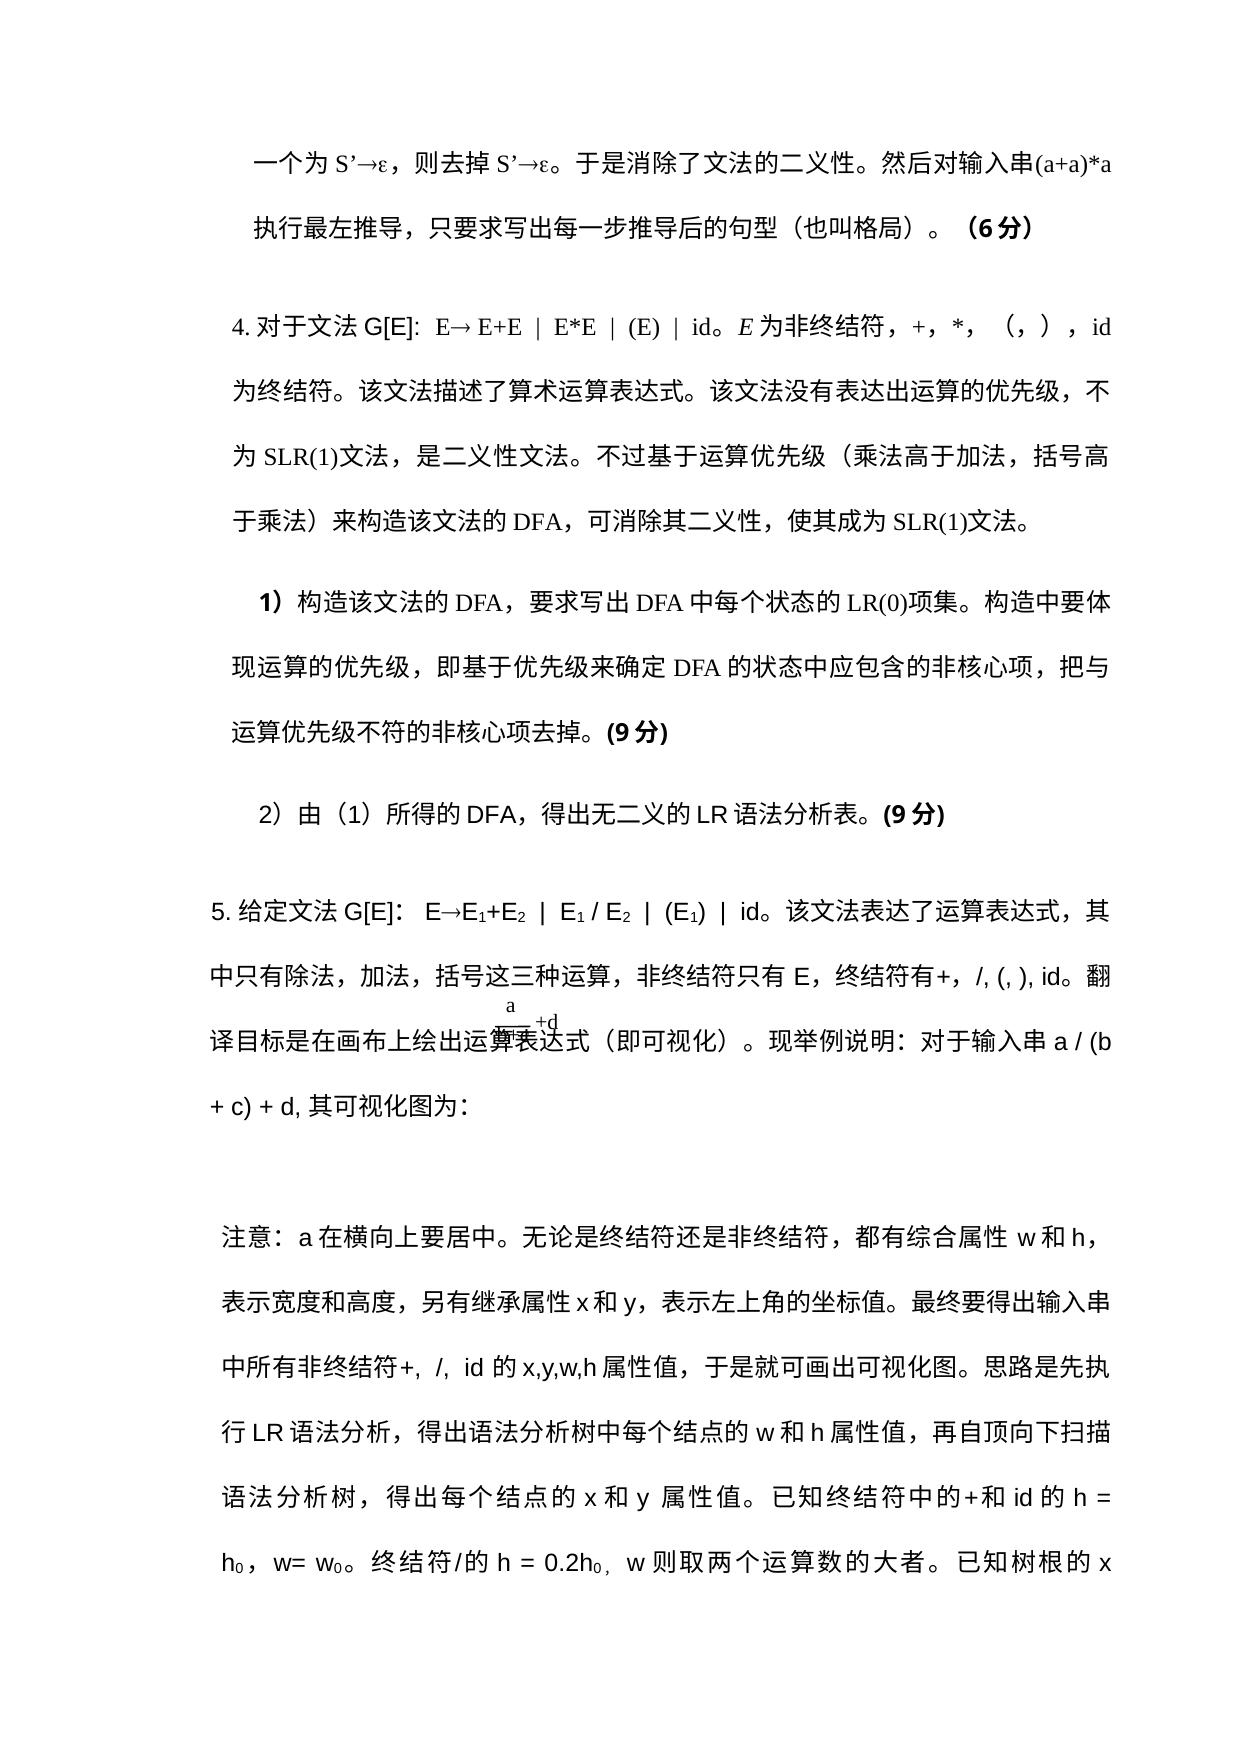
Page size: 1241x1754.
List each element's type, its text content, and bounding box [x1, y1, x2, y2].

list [221, 1203, 1111, 1593]
list 给定文法G[E]： EE1+E2 | E1 / E2 | (E1) | id。该文法表达了运算表达式，其中只有除法，加法，括号这三种运算，非终结符只有E，终结符有+，/, (, ), id。翻译目标是在画布上绘出运算表达式（即可视化）。现举例说明：对于输入串a / (b + c) + d, 其可视化图为： [209, 877, 1111, 1137]
list 对于文法G[E]: E E+E | E*E | (E) | id。E为非终结符，+，*，（，），id为终结符。该文法描述了算术运算表达式。该文法没有表达出运算的优先级，不为SLR(1)文法，是二义性文法。不过基于运算优先级（乘法高于加法，括号高于乘法）来构造该文法的DFA，可消除其二义性，使其成为SLR(1)文法。 [232, 292, 1111, 552]
list 构造该文法的DFA，要求写出DFA中每个状态的LR(0)项集。构造中要体现运算的优先级，即基于优先级来确定DFA的状态中应包含的非核心项，把与运算优先级不符的非核心项去掉。(9分) [232, 568, 1111, 763]
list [253, 129, 1111, 259]
list 由（1）所得的DFA，得出无二义的LR语法分析表。(9分) [232, 780, 1111, 845]
